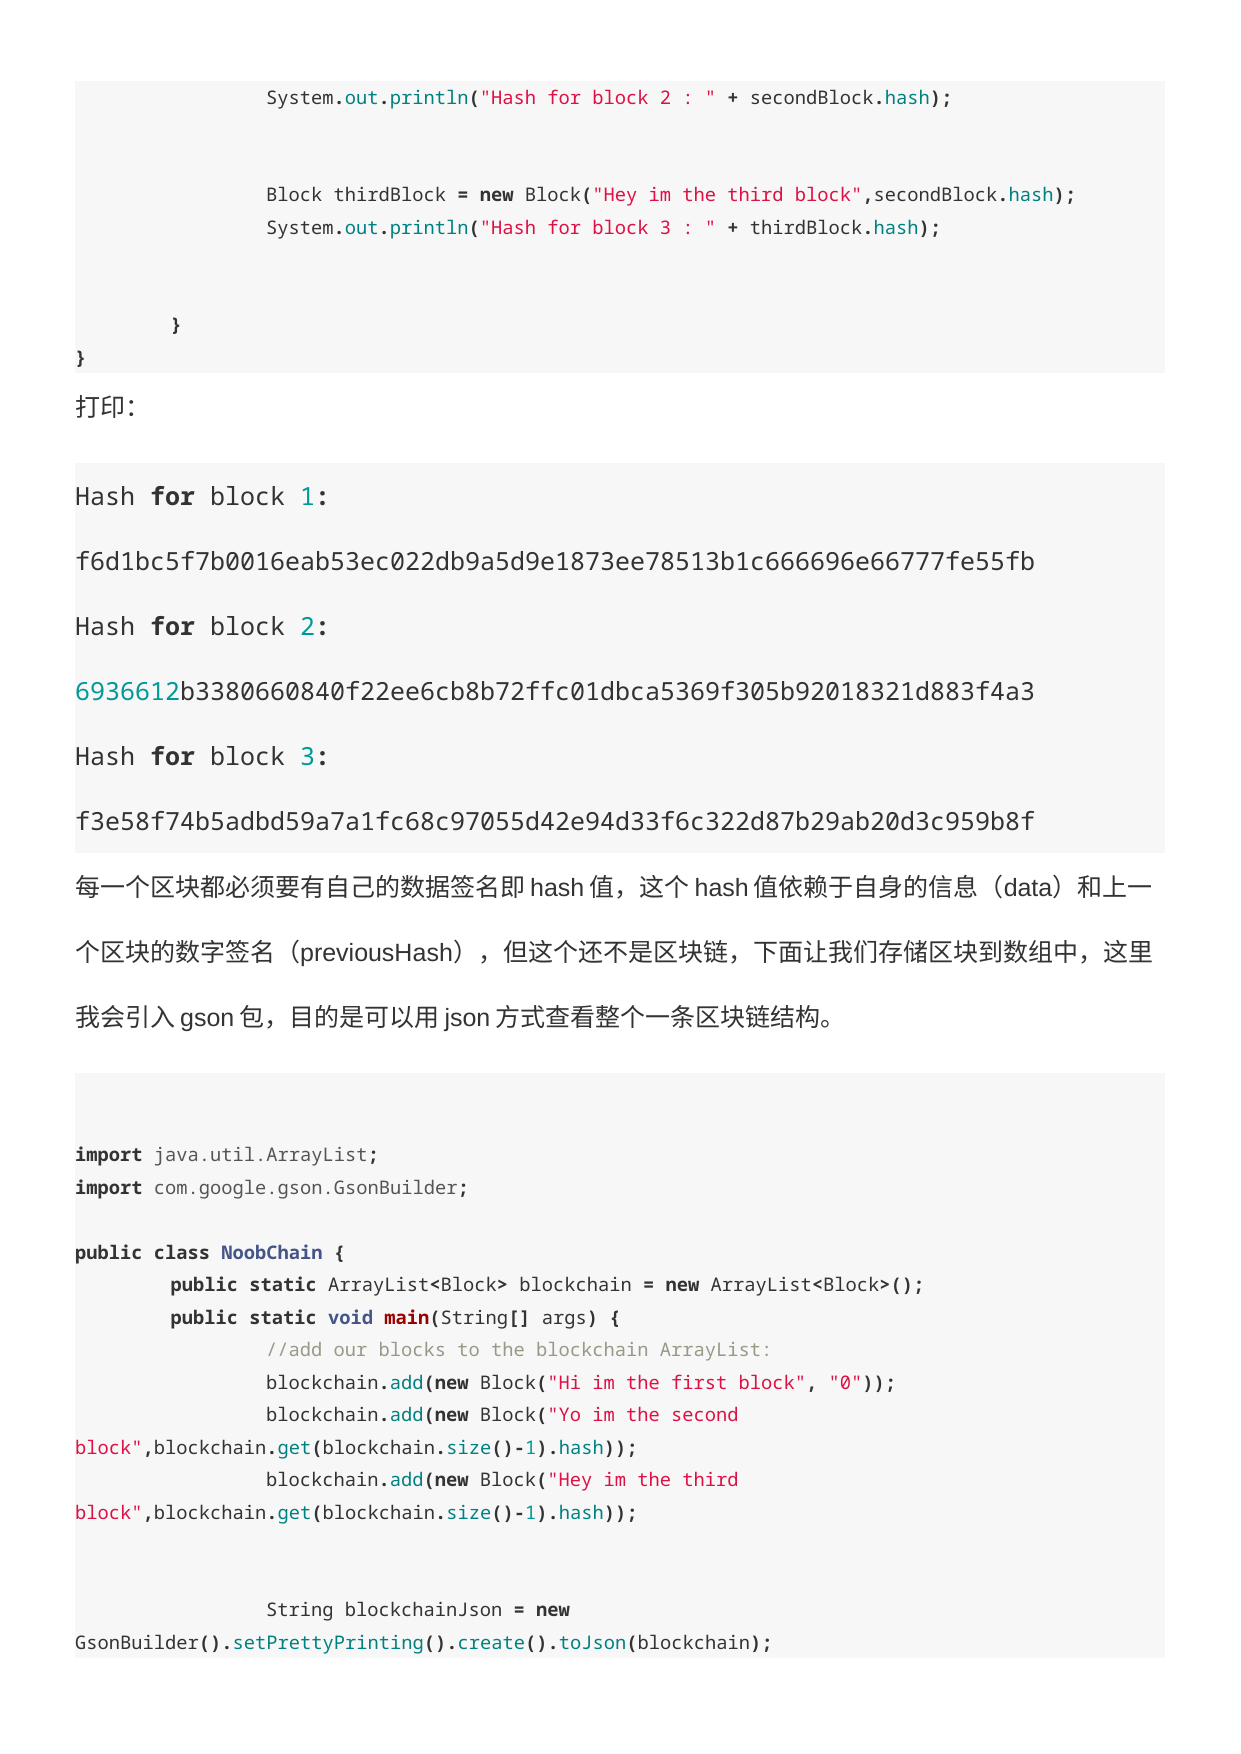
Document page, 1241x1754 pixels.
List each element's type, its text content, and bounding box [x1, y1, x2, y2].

text 打印： [75, 373, 1165, 438]
text Hash for block 1: f6d1bc5f7b0016eab53ec022db9a5d9e1873ee78513b1c666696e66777fe55fb [75, 463, 1165, 593]
text public class NoobChain { [75, 1236, 1165, 1268]
text String blockchainJson = new GsonBuilder().setPrettyPrinting().create().toJson(blockchain); [75, 1593, 1165, 1658]
text import com.google.gson.GsonBuilder; [75, 1171, 1165, 1203]
text import java.util.ArrayList; [75, 1138, 1165, 1171]
text Hash for block 2: 6936612b3380660840f22ee6cb8b72ffc01dbca5369f305b92018321d883f4a3 [75, 593, 1165, 723]
text System.out.println("Hash for block 2 : " + secondBlock.hash); [75, 81, 1165, 113]
text } [75, 308, 1165, 341]
text public static void main(String[] args) { [75, 1301, 1165, 1333]
text Block thirdBlock = new Block("Hey im the third block",secondBlock.hash); [75, 178, 1165, 211]
text 每一个区块都必须要有自己的数据签名即hash值，这个hash值依赖于自身的信息（data）和上一个区块的数字签名（previousHash），但这个还不是区块链，下面让我们存储区块到数组中，这里我会引入gson包，目的是可以用json方式查看整个一条区块链结构。 [75, 853, 1165, 1048]
text blockchain.add(new Block("Yo im the second block",blockchain.get(blockchain.size()-1).hash)); [75, 1398, 1165, 1463]
text } [75, 341, 1165, 373]
text public static ArrayList<Block> blockchain = new ArrayList<Block>(); [75, 1268, 1165, 1301]
text blockchain.add(new Block("Hey im the third block",blockchain.get(blockchain.size()-1).hash)); [75, 1463, 1165, 1528]
text System.out.println("Hash for block 3 : " + thirdBlock.hash); [75, 211, 1165, 243]
text blockchain.add(new Block("Hi im the first block", "0")); [75, 1366, 1165, 1398]
text Hash for block 3: f3e58f74b5adbd59a7a1fc68c97055d42e94d33f6c322d87b29ab20d3c959b8f [75, 723, 1165, 853]
text //add our blocks to the blockchain ArrayList: [75, 1333, 1165, 1366]
